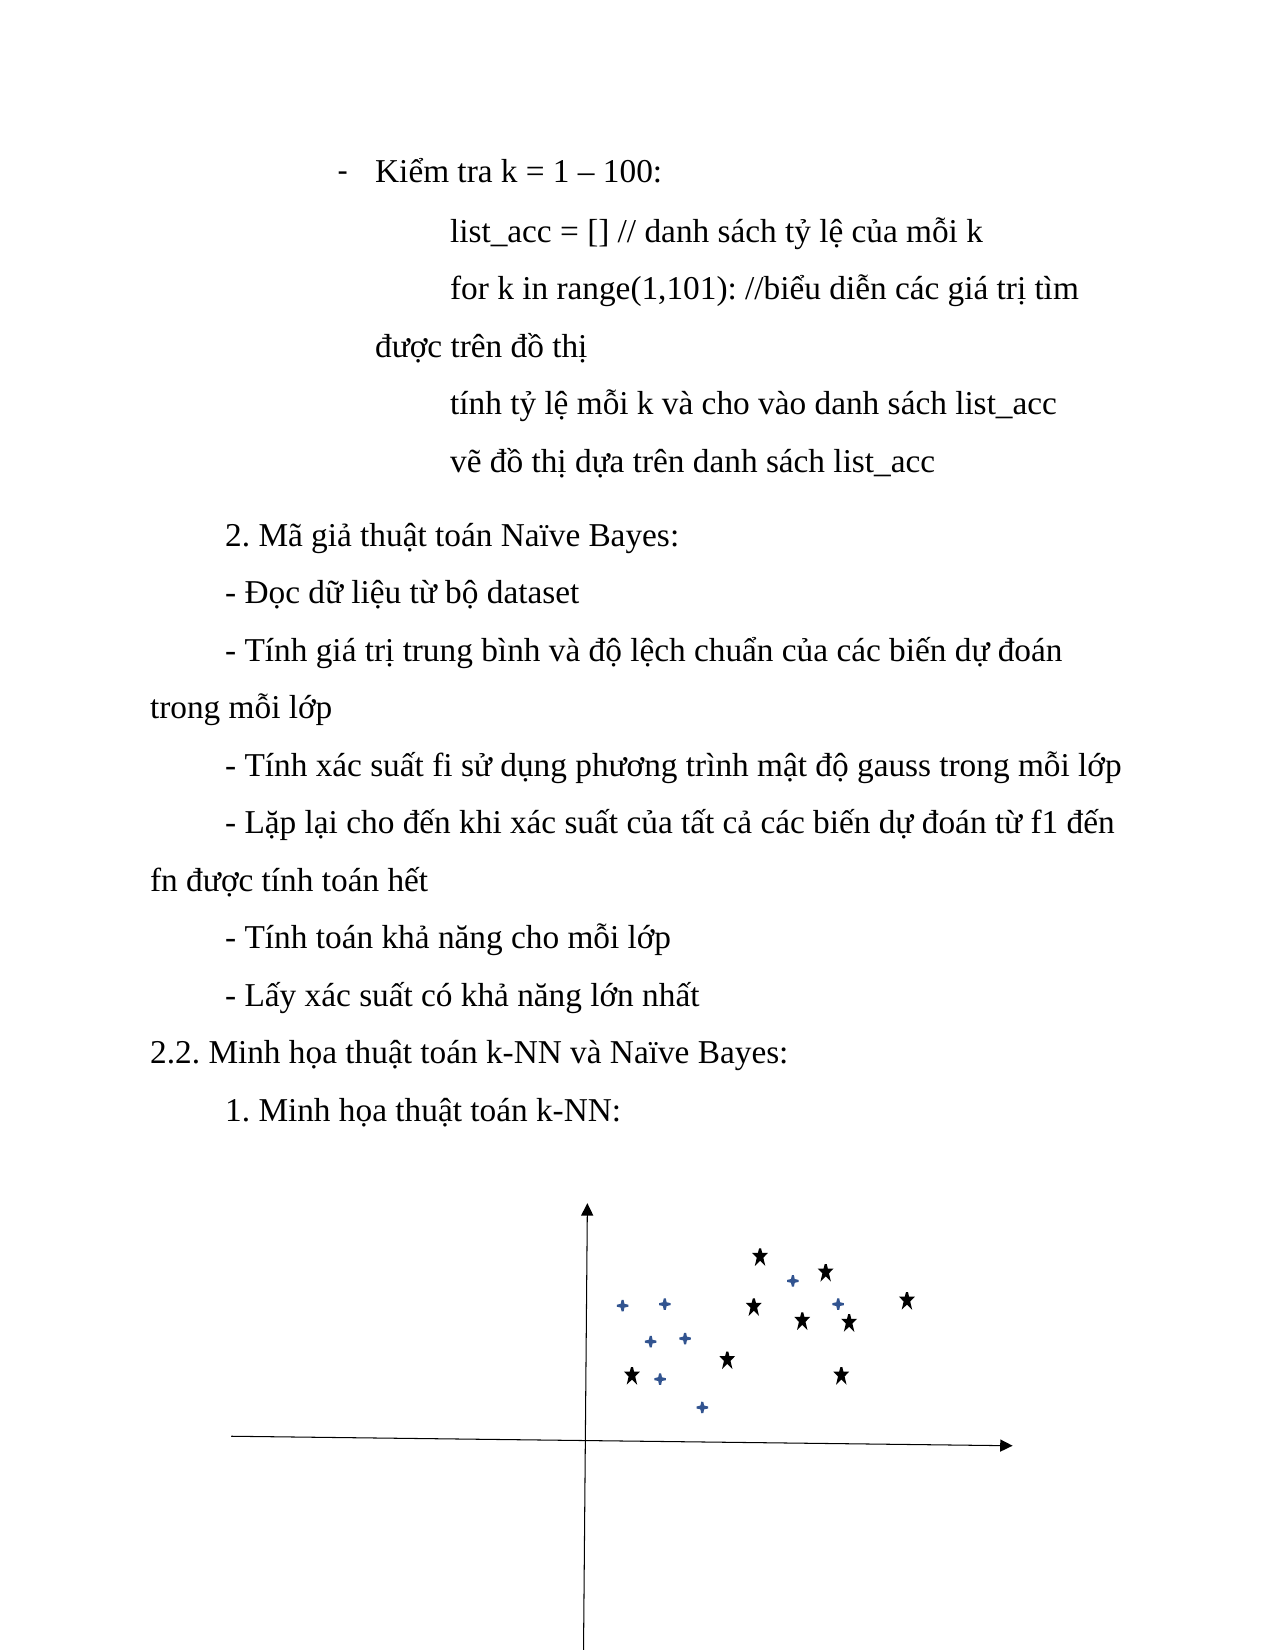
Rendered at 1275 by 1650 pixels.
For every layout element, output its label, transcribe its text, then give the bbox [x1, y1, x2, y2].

text 2. Mã giả thuật toán Naïve Bayes: [150, 515, 1125, 553]
list tính tỷ lệ mỗi k và cho vào danh sách list_acc [375, 383, 1125, 422]
list for k in range(1,101): //biểu diễn các giá trị tìm được trên đồ thị [375, 268, 1125, 364]
list vẽ đồ thị dựa trên danh sách list_acc [375, 441, 1125, 479]
text - Tính xác suất fi sử dụng phương trình mật độ gauss trong mỗi lớp [150, 745, 1125, 783]
list Kiểm tra k = 1 – 100: [337, 150, 1125, 191]
text 1. Minh họa thuật toán k-NN: [150, 1090, 1125, 1128]
text - Tính giá trị trung bình và độ lệch chuẩn của các biến dự đoán trong mỗi lớp [150, 630, 1125, 726]
list list_acc = [] // danh sách tỷ lệ của mỗi k [375, 211, 1125, 249]
text - Tính toán khả năng cho mỗi lớp [150, 918, 1125, 956]
text - Đọc dữ liệu từ bộ dataset [150, 573, 1125, 611]
text - Lấy xác suất có khả năng lớn nhất [150, 975, 1125, 1013]
text - Lặp lại cho đến khi xác suất của tất cả các biến dự đoán từ f1 đến fn được tính toán hết [150, 803, 1125, 898]
text 2.2. Minh họa thuật toán k-NN và Naïve Bayes: [150, 1033, 1125, 1071]
